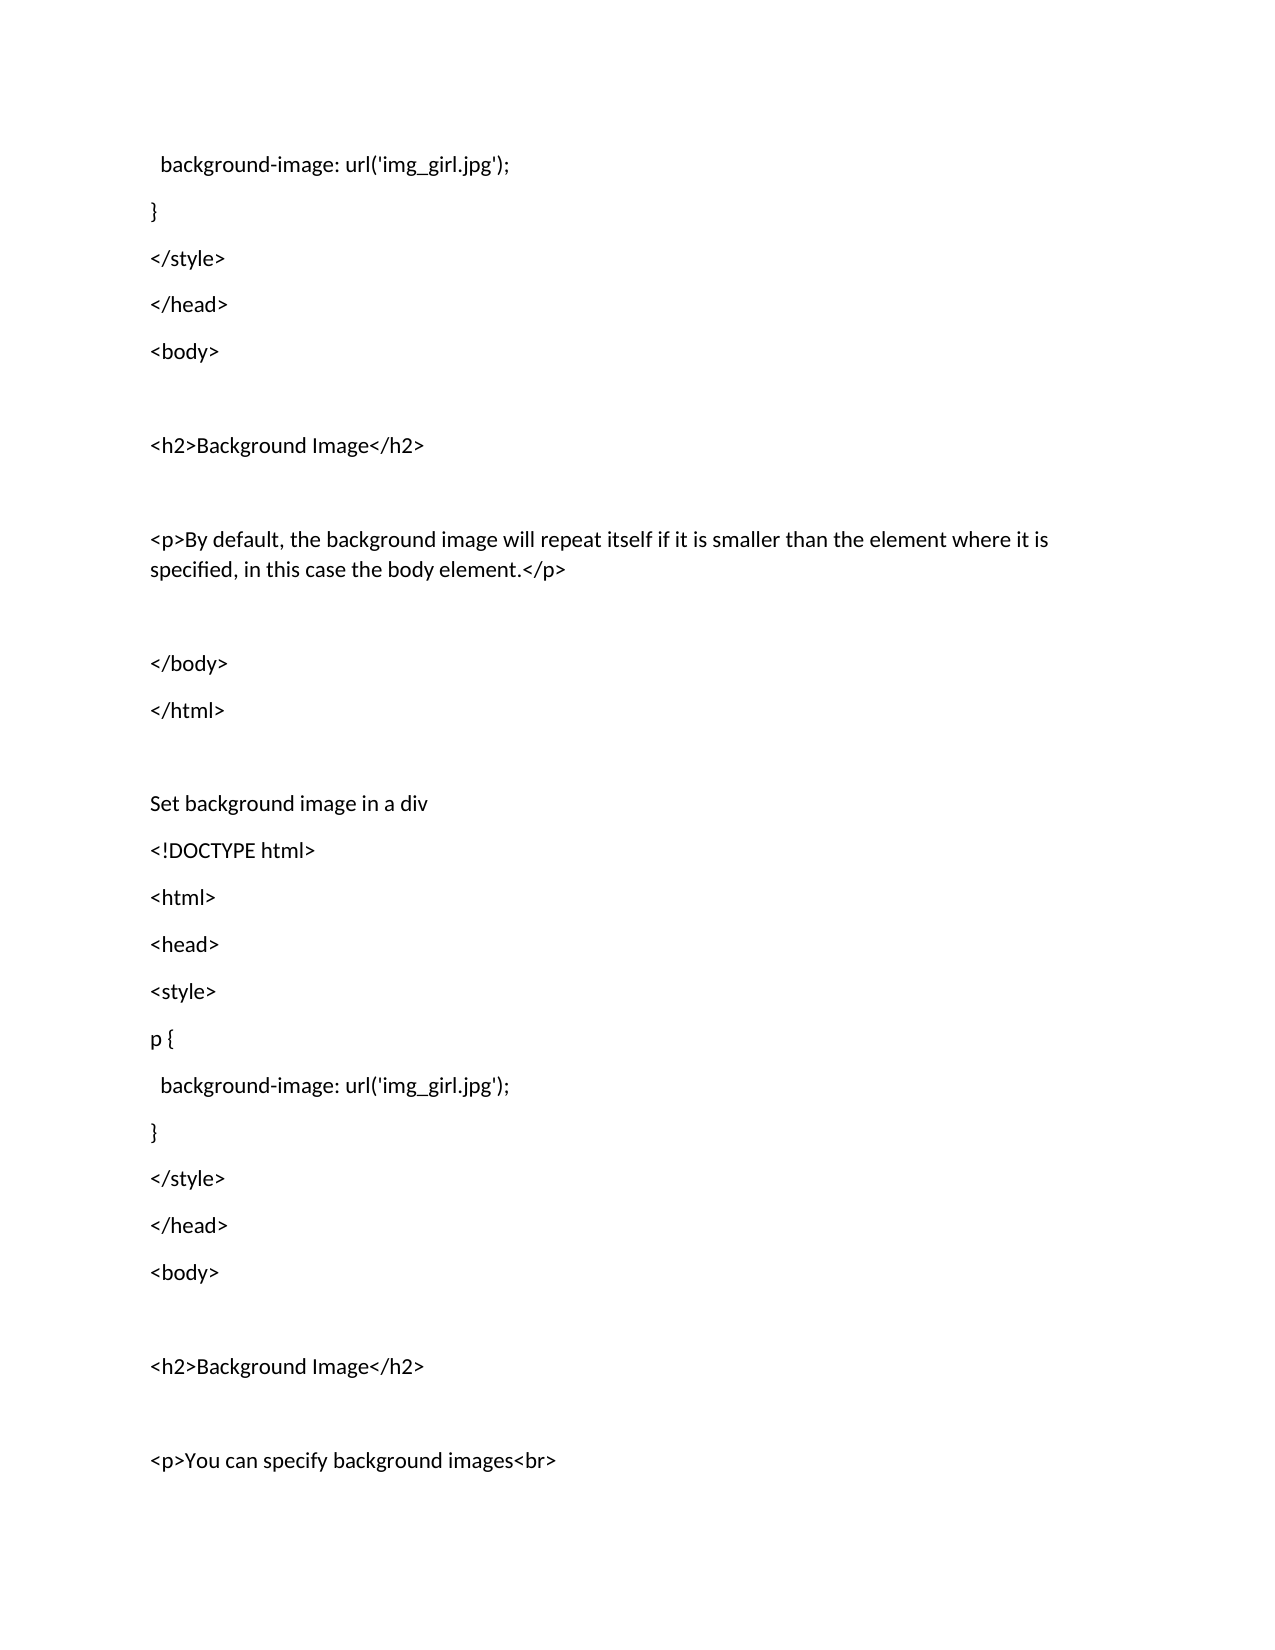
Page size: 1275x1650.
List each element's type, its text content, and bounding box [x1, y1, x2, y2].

text <p>By default, the background image will repeat itself if it is smaller than the element where it is specified, in this case the body element.</p> [150, 525, 1125, 583]
text <body> [150, 1258, 1125, 1286]
text <h2>Background Image</h2> [150, 431, 1125, 459]
text </body> [150, 649, 1125, 677]
text background-image: url('img_girl.jpg'); [150, 1071, 1125, 1099]
text </html> [150, 696, 1125, 724]
text <html> [150, 883, 1125, 911]
text p { [150, 1024, 1125, 1052]
text Set background image in a div [150, 789, 1125, 818]
text </style> [150, 1164, 1125, 1193]
text <body> [150, 337, 1125, 366]
text <h2>Background Image</h2> [150, 1352, 1125, 1380]
text </head> [150, 1211, 1125, 1239]
text } [150, 197, 1125, 225]
text background-image: url('img_girl.jpg'); [150, 150, 1125, 178]
text <style> [150, 977, 1125, 1005]
text } [150, 1118, 1125, 1146]
text </style> [150, 244, 1125, 272]
text <!DOCTYPE html> [150, 836, 1125, 864]
text <head> [150, 930, 1125, 958]
text </head> [150, 291, 1125, 319]
text <p>You can specify background images<br> [150, 1446, 1125, 1474]
